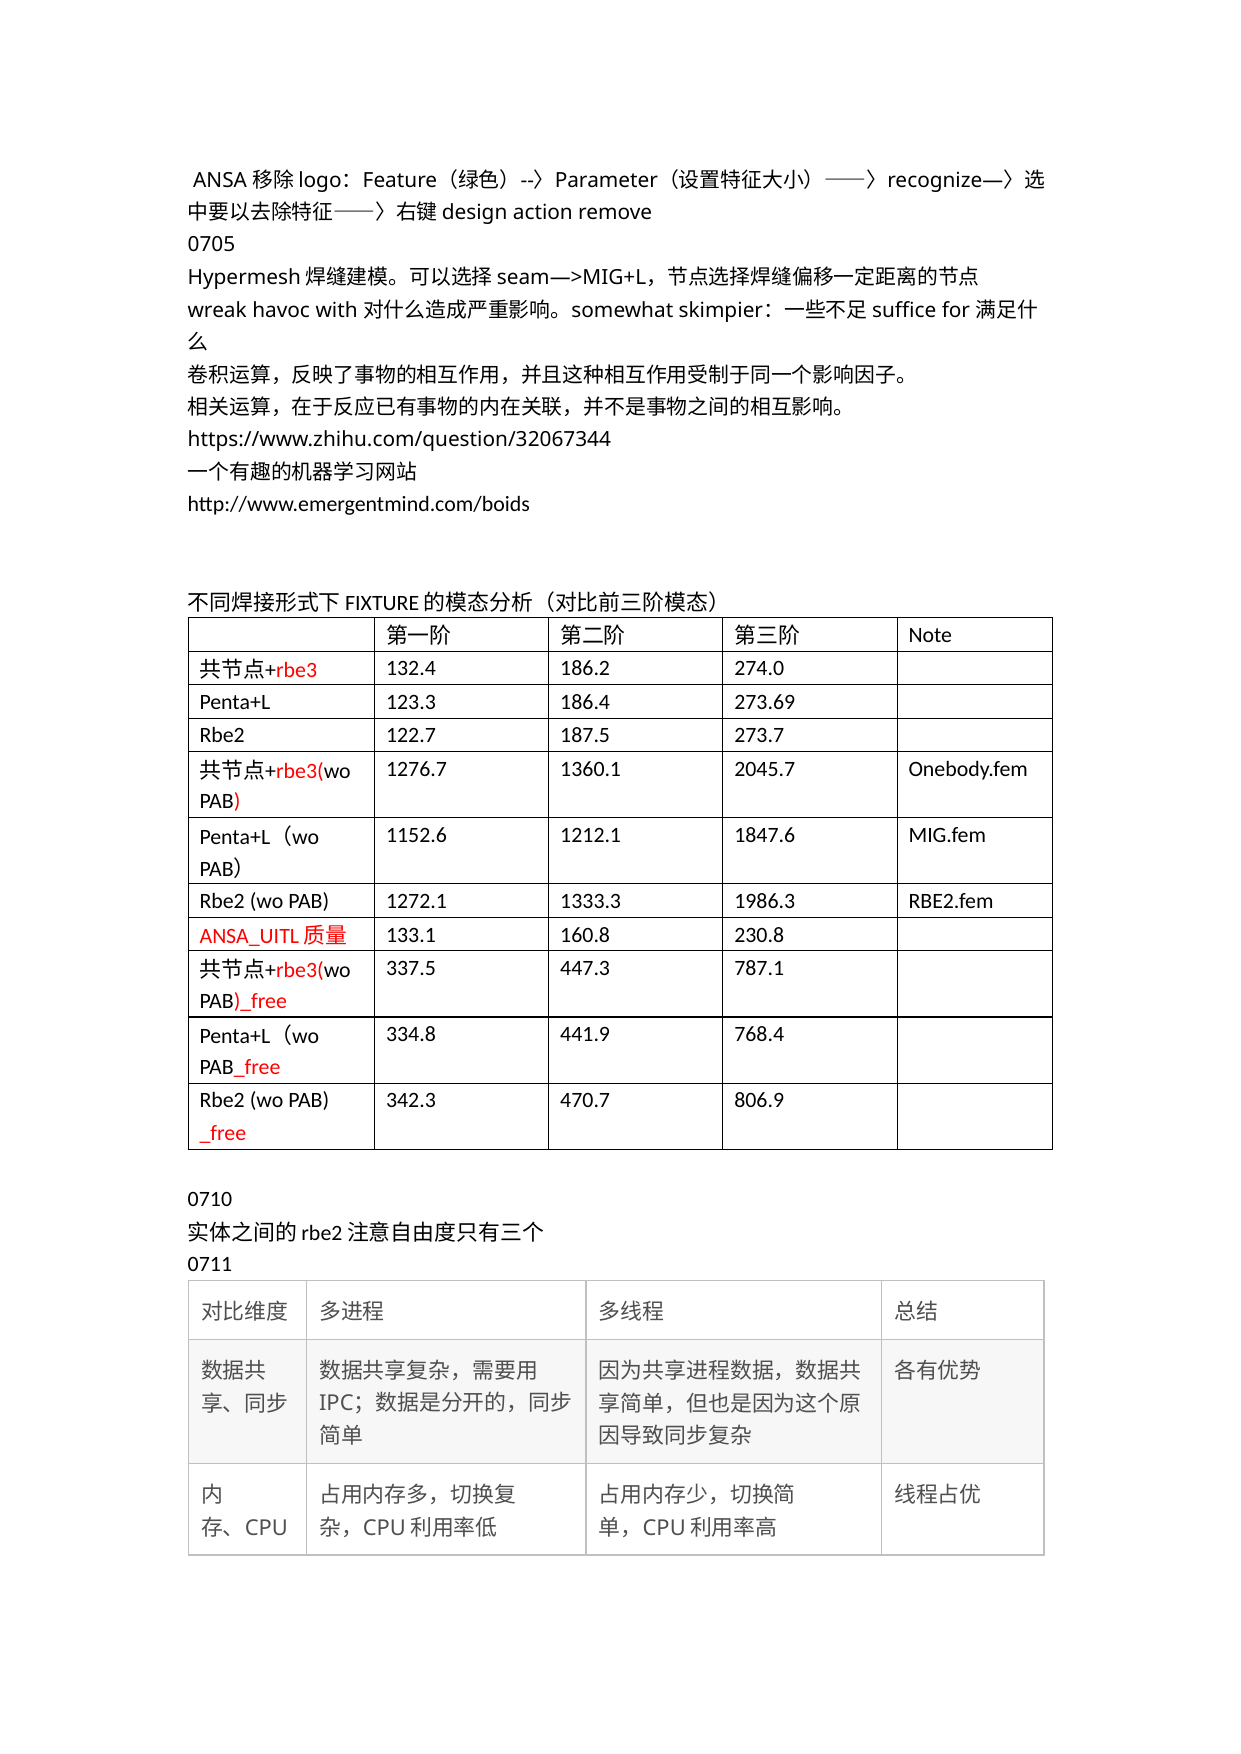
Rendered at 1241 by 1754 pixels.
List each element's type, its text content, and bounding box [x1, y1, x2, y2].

table_cell [898, 918, 1052, 950]
table_cell Penta+L [189, 685, 374, 718]
text ANSA 移除logo：Feature（绿色）--〉Parameter（设置特征大小）——〉recognize—〉选中要以去除特征——〉右键design action remove [187, 162, 1053, 227]
table_cell 133.1 [375, 918, 548, 950]
table_cell 1986.3 [723, 884, 897, 917]
table_header 第一阶 [375, 618, 548, 651]
table_cell 共节点+rbe3 [189, 652, 374, 684]
table_cell 806.9 [723, 1084, 897, 1148]
table_cell 1333.3 [549, 884, 722, 917]
table_cell [898, 1018, 1052, 1082]
table_header 第二阶 [549, 618, 722, 651]
table_cell 273.69 [723, 685, 897, 718]
text http://www.emergentmind.com/boids [187, 487, 1053, 519]
table_cell Rbe2 (wo PAB) [189, 884, 374, 917]
table_cell [898, 685, 1052, 718]
table_header [189, 618, 374, 651]
table_header Note [898, 618, 1052, 651]
table_cell 122.7 [375, 719, 548, 751]
text 一个有趣的机器学习网站 [187, 454, 1053, 487]
table_cell 共节点+rbe3(wo PAB)_free [189, 951, 374, 1016]
text 不同焊接形式下FIXTURE的模态分析（对比前三阶模态） [187, 584, 1053, 617]
table_cell 占用内存少，切换简单，CPU利用率高 [587, 1464, 881, 1554]
table_cell [898, 1084, 1052, 1148]
table_cell 230.8 [723, 918, 897, 950]
table_cell 187.5 [549, 719, 722, 751]
table_cell Rbe2 (wo PAB) _free [189, 1084, 374, 1148]
table_cell ANSA_UITL质量 [189, 918, 374, 950]
table_cell 337.5 [375, 951, 548, 1016]
table_cell 768.4 [723, 1018, 897, 1082]
table_cell [898, 951, 1052, 1016]
table_cell 1276.7 [375, 752, 548, 817]
table_cell [898, 652, 1052, 684]
text 相关运算，在于反应已有事物的内在关联，并不是事物之间的相互影响。 [187, 389, 1053, 422]
table_cell 内存、CPU [189, 1464, 306, 1554]
table_cell 1847.6 [723, 818, 897, 883]
table_header 多线程 [587, 1281, 881, 1338]
table_cell [898, 719, 1052, 751]
table_header 对比维度 [189, 1281, 306, 1338]
table_header 多进程 [307, 1281, 585, 1338]
table_cell 787.1 [723, 951, 897, 1016]
table_cell 各有优势 [882, 1340, 1043, 1463]
text Hypermesh焊缝建模。可以选择seam—>MIG+L，节点选择焊缝偏移一定距离的节点 [187, 259, 1053, 292]
table_cell 1212.1 [549, 818, 722, 883]
text 卷积运算，反映了事物的相互作用，并且这种相互作用受制于同一个影响因子。 [187, 357, 1053, 389]
table_cell 274.0 [723, 652, 897, 684]
table_cell 1272.1 [375, 884, 548, 917]
text https://www.zhihu.com/question/32067344 [187, 422, 1053, 454]
table_cell Rbe2 [189, 719, 374, 751]
table_cell 470.7 [549, 1084, 722, 1148]
table_header 第三阶 [723, 618, 897, 651]
text 0710 [187, 1182, 1053, 1214]
table_cell 273.7 [723, 719, 897, 751]
table_cell 334.8 [375, 1018, 548, 1082]
table_cell 123.3 [375, 685, 548, 718]
text 实体之间的rbe2注意自由度只有三个 [187, 1214, 1053, 1247]
table_cell 因为共享进程数据，数据共享简单，但也是因为这个原因导致同步复杂 [587, 1340, 881, 1463]
table_cell 2045.7 [723, 752, 897, 817]
table_cell 447.3 [549, 951, 722, 1016]
table_cell Onebody.fem [898, 752, 1052, 817]
table_cell 线程占优 [882, 1464, 1043, 1554]
table_cell 132.4 [375, 652, 548, 684]
table_cell 186.4 [549, 685, 722, 718]
table_header 总结 [882, 1281, 1043, 1338]
table_cell 占用内存多，切换复杂，CPU利用率低 [307, 1464, 585, 1554]
table_cell 共节点+rbe3(wo PAB) [189, 752, 374, 817]
table_cell 数据共享、同步 [189, 1340, 306, 1463]
table_cell 1152.6 [375, 818, 548, 883]
table_cell MIG.fem [898, 818, 1052, 883]
text wreak havoc with 对什么造成严重影响。somewhat skimpier：一些不足 suffice for 满足什么 [187, 292, 1053, 357]
table_cell 1360.1 [549, 752, 722, 817]
table_cell 数据共享复杂，需要用IPC；数据是分开的，同步简单 [307, 1340, 585, 1463]
text 0705 [187, 227, 1053, 259]
table_cell RBE2.fem [898, 884, 1052, 917]
table_cell Penta+L（wo PAB） [189, 818, 374, 883]
table_cell 441.9 [549, 1018, 722, 1082]
text 0711 [187, 1247, 1053, 1279]
table_cell 342.3 [375, 1084, 548, 1148]
table_cell 186.2 [549, 652, 722, 684]
table_cell Penta+L（wo PAB_free [189, 1018, 374, 1082]
table_cell 160.8 [549, 918, 722, 950]
